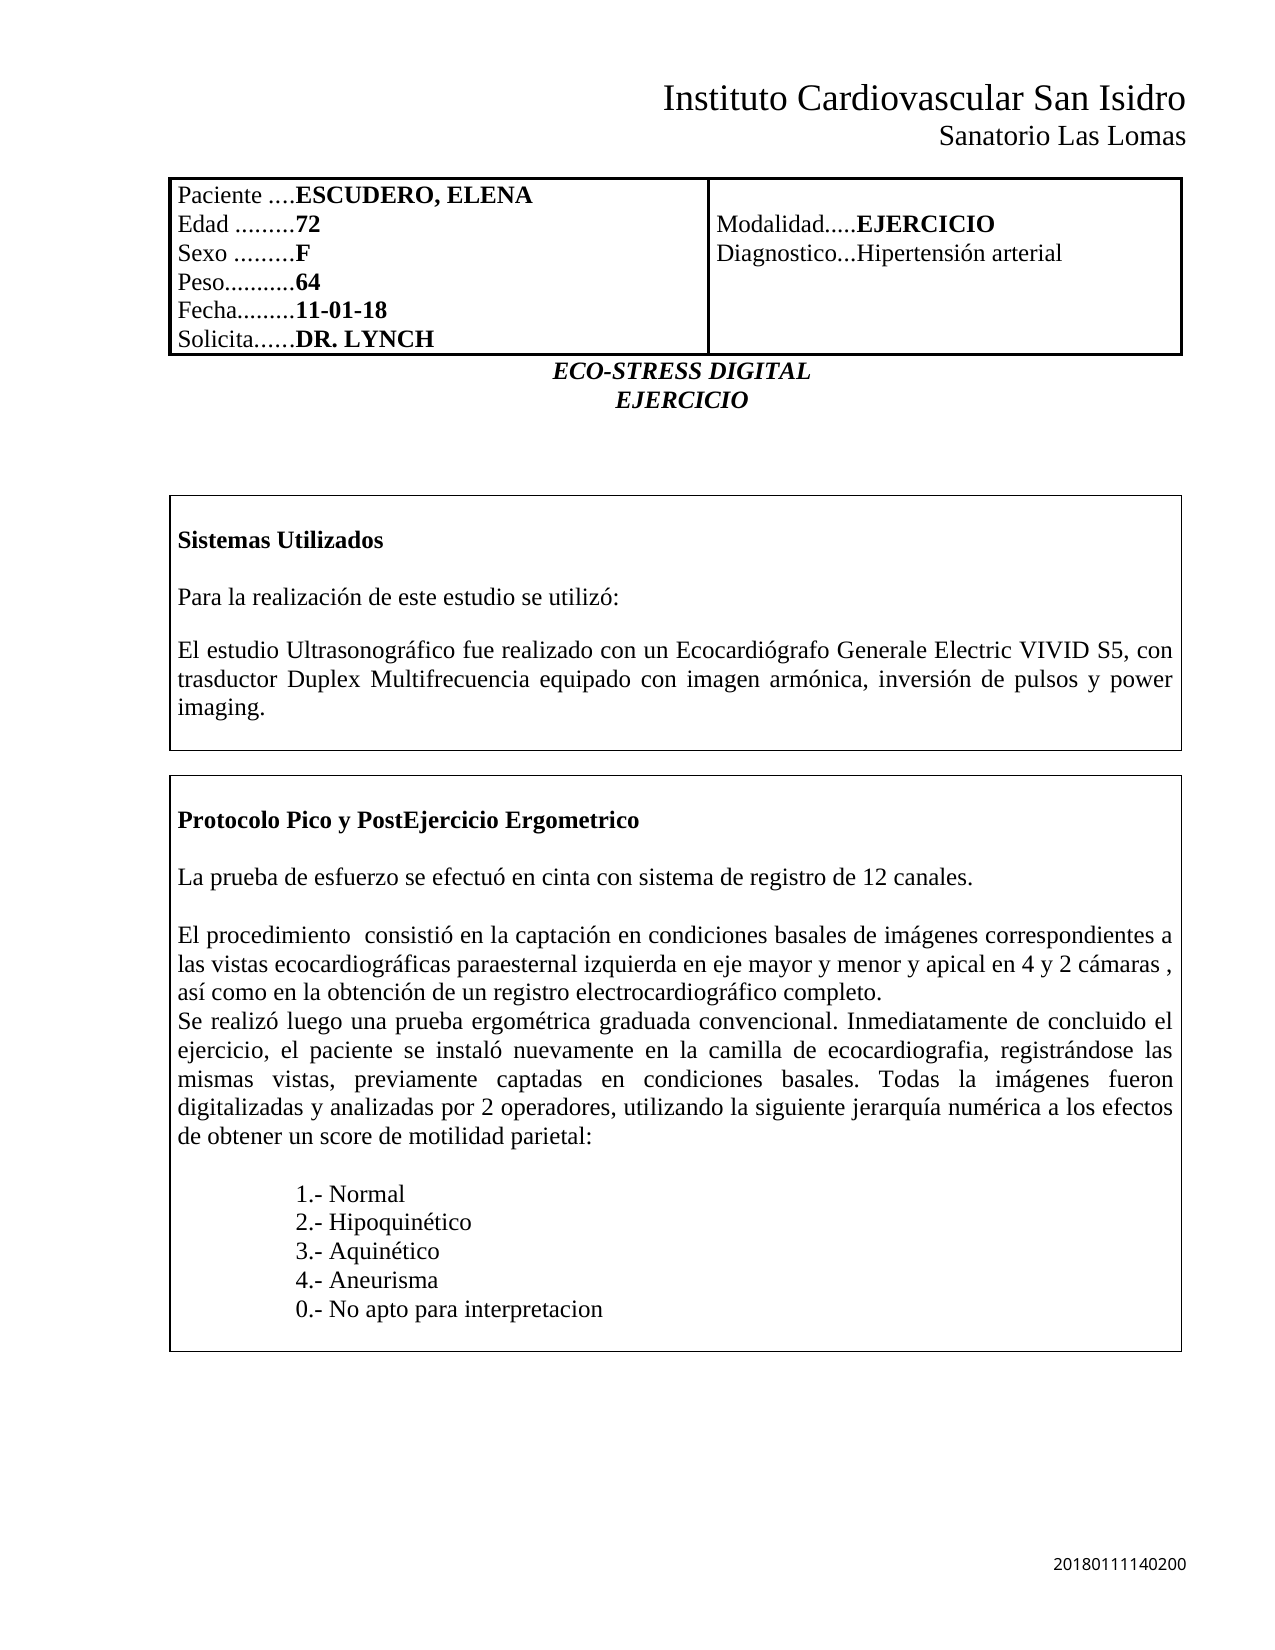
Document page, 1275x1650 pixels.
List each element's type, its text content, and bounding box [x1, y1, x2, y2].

table_header Paciente ESCUDERO, ELENA Edad 72 Sexo F Peso 64 Fecha 11-01-18 Solicita DR. LYNCH [172, 180, 707, 353]
table_header Protocolo Pico y PostEjercicio Ergometrico La prueba de esfuerzo se efectuó en cinta con sistema de registro de 12 canales. El procedimiento consistió en la captación en condiciones basales de imágenes correspondientes a las vistas ecocardiográficas paraesternal izquierda en eje mayor y menor y apical en 4 y 2 cámaras , así como en la obtención de un registro electrocardiográfico completo. Se realizó luego una prueba ergométrica graduada convencional. Inmediatamente de concluido el ejercicio, el paciente se instaló nuevamente en la camilla de ecocardiografia, registrándose las mismas vistas, previamente captadas en condiciones basales. Todas la imágenes fueron digitalizadas y analizadas por 2 operadores, utilizando la siguiente jerarquía numérica a los efectos de obtener un score de motilidad parietal: 1.- Normal 2.- Hipoquinético 3.- Aquinético 4.- Aneurisma 0.- No apto para interpretacion [171, 776, 1181, 1351]
text EJERCICIO [177, 385, 1186, 413]
text ECO-STRESS DIGITAL [177, 356, 1186, 385]
table_header Modalidad EJERCICIO Diagnostico [710, 180, 1180, 353]
table_header Sistemas Utilizados Para la realización de este estudio se utilizó: El estudio Ultrasonográfico fue realizado con un Ecocardiógrafo Generale Electric VIVID S5, con trasductor Duplex Multifrecuencia equipado con imagen armónica, inversión de pulsos y power imaging. [171, 496, 1181, 750]
